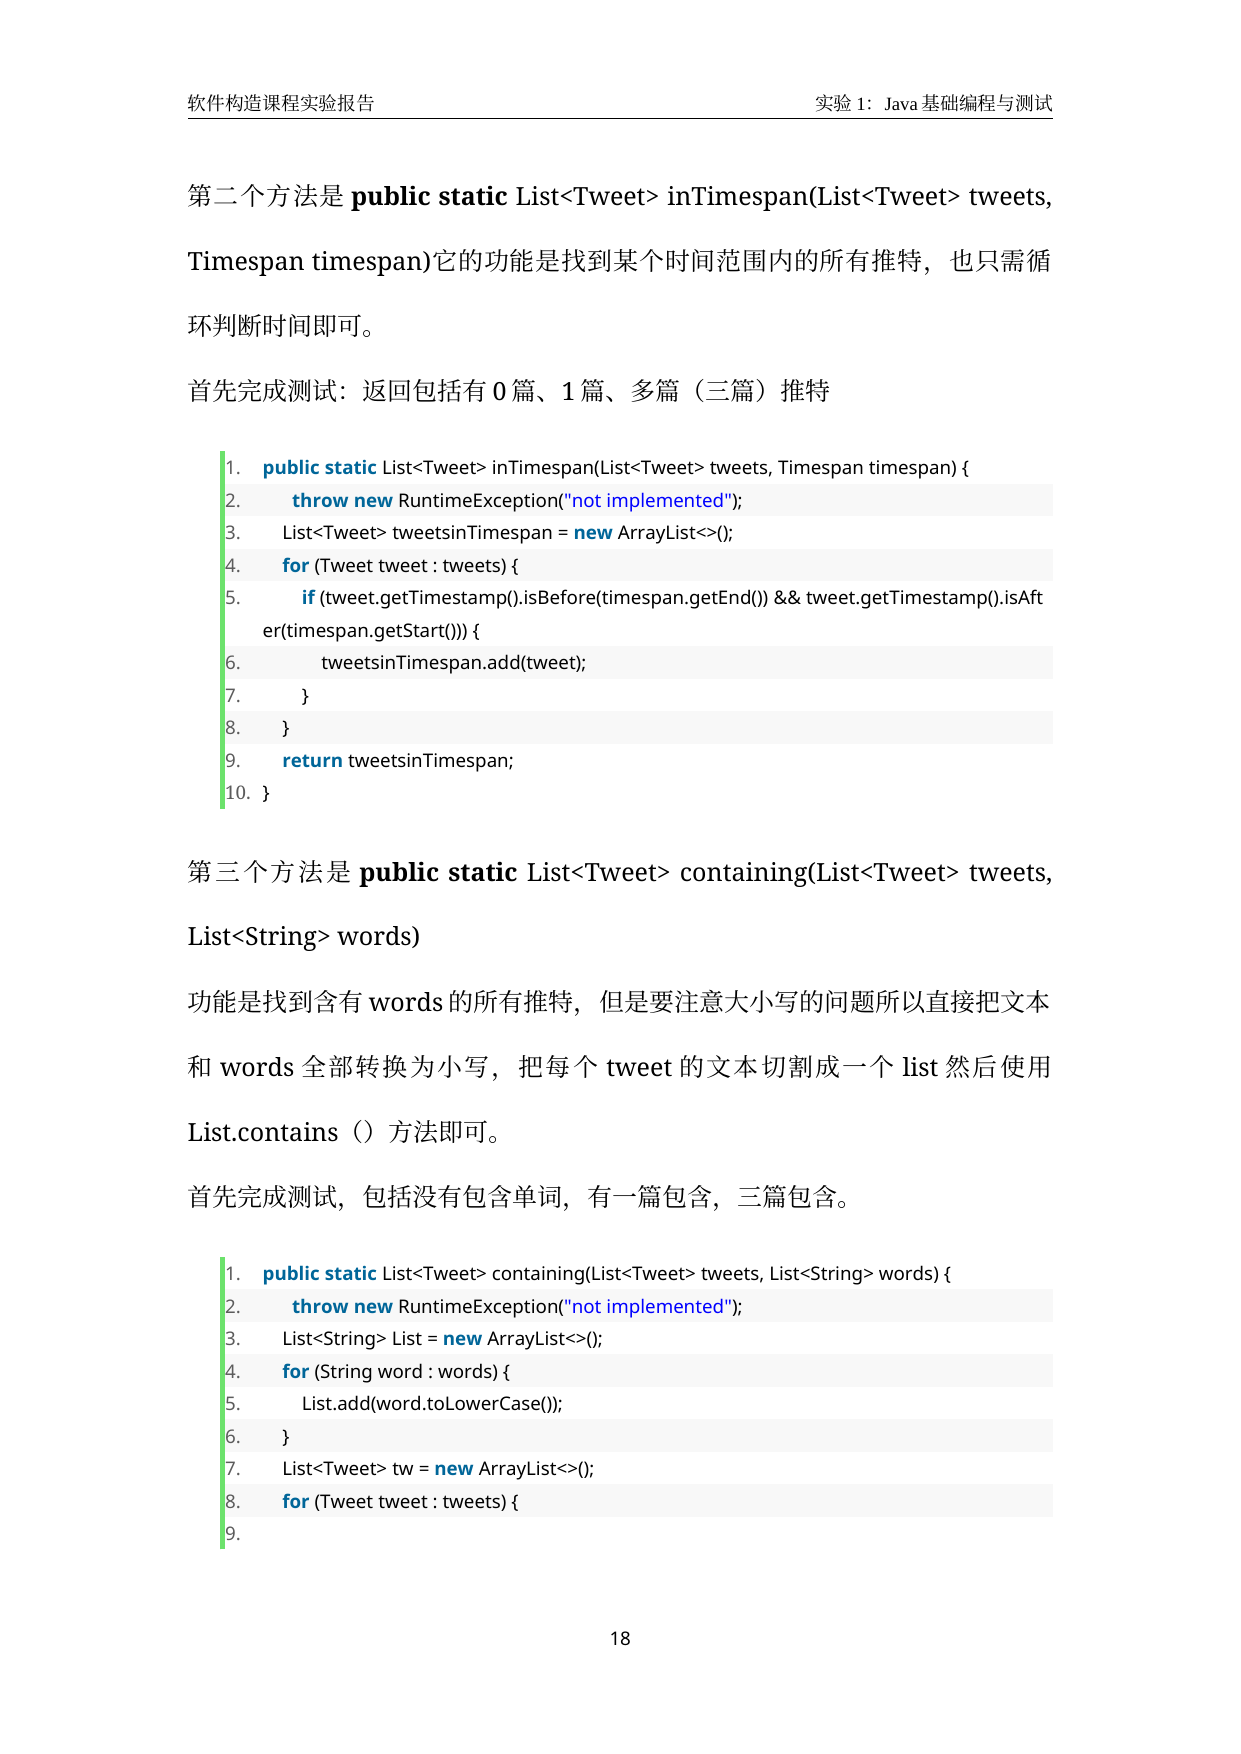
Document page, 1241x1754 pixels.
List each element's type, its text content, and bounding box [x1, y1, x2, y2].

list public static List<Tweet> inTimespan(List<Tweet> tweets, Timespan timespan) { [225, 451, 1053, 484]
text 首先完成测试，包括没有包含单词，有一篇包含，三篇包含。 [187, 1163, 1053, 1228]
text 第三个方法是public static List<Tweet> containing(List<Tweet> tweets, List<String> words) [187, 838, 1053, 968]
list } [225, 1419, 1053, 1452]
list } [225, 776, 1053, 809]
list } [225, 679, 1053, 711]
list tweetsinTimespan.add(tweet); [225, 646, 1053, 679]
list throw new RuntimeException("not implemented"); [225, 1289, 1053, 1322]
list List.add(word.toLowerCase()); [225, 1387, 1053, 1419]
list public static List<Tweet> containing(List<Tweet> tweets, List<String> words) { [225, 1257, 1053, 1289]
list List<String> List = new ArrayList<>(); [225, 1322, 1053, 1354]
text 功能是找到含有words的所有推特，但是要注意大小写的问题所以直接把文本和words全部转换为小写，把每个tweet的文本切割成一个list然后使用List.contains（）方法即可。 [187, 968, 1053, 1163]
list if (tweet.getTimestamp().isBefore(timespan.getEnd()) && tweet.getTimestamp().isAfter(timespan.getStart())) { [225, 581, 1053, 646]
list for (Tweet tweet : tweets) { [225, 549, 1053, 581]
list List<Tweet> tw = new ArrayList<>(); [225, 1452, 1053, 1484]
list for (String word : words) { [225, 1354, 1053, 1387]
text 首先完成测试：返回包括有0篇、1篇、多篇（三篇）推特 [187, 357, 1053, 422]
list List<Tweet> tweetsinTimespan = new ArrayList<>(); [225, 516, 1053, 549]
list } [225, 711, 1053, 744]
list for (Tweet tweet : tweets) { [225, 1484, 1053, 1517]
text 第二个方法是public static List<Tweet> inTimespan(List<Tweet> tweets, Timespan timespan)它的功能是找到某个时间范围内的所有推特，也只需循环判断时间即可。 [187, 162, 1053, 357]
list return tweetsinTimespan; [225, 744, 1053, 776]
list throw new RuntimeException("not implemented"); [225, 484, 1053, 516]
